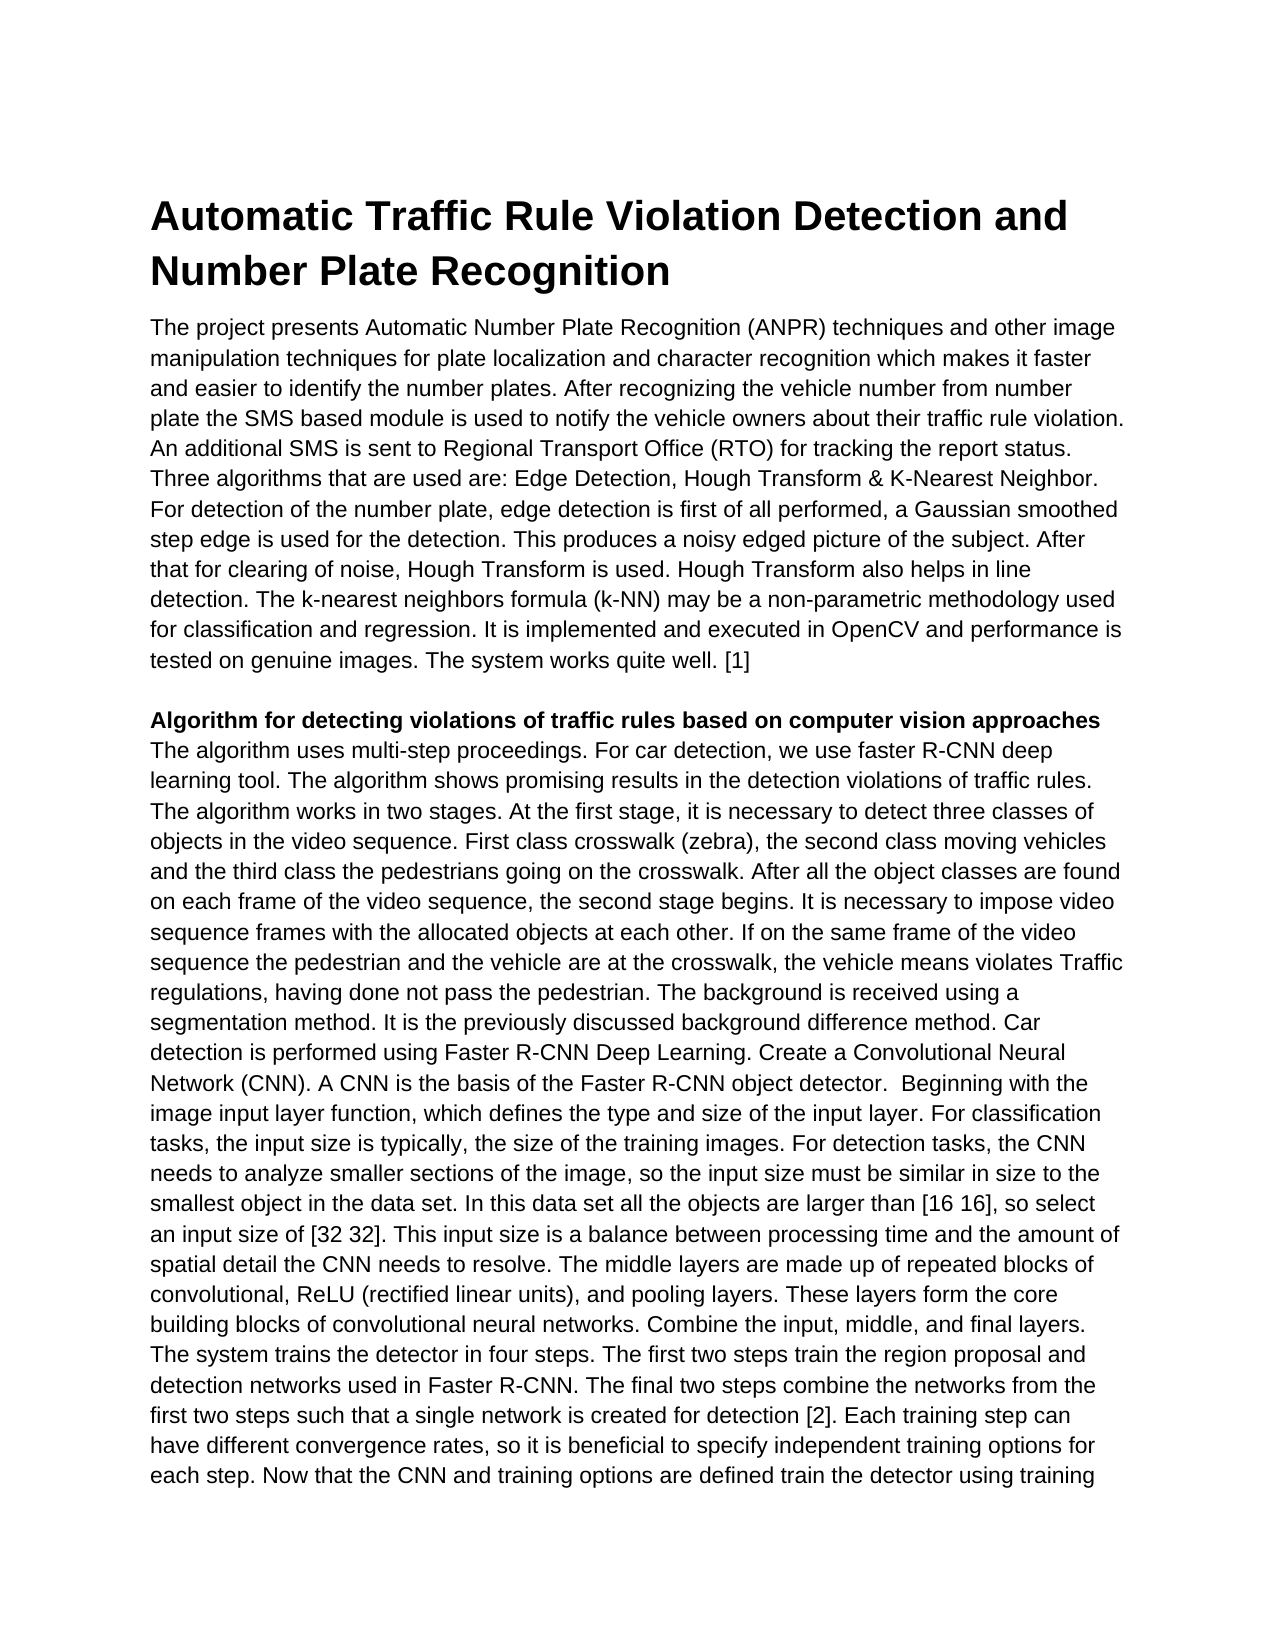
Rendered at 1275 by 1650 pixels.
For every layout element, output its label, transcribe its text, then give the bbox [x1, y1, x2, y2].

text tested on genuine images. The system works quite well. [150, 647, 1125, 673]
text The algorithm uses multi-step proceedings. For car detection, we use faster R-CNN deep [150, 737, 1125, 764]
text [150, 767, 1125, 1489]
text The project presents Automatic Number Plate Recognition (ANPR) techniques and other image manipulation techniques for plate localization and character recognition which makes it faster and easier to identify the number plates. After recognizing the vehicle number from number plate the SMS based module is used to notify the vehicle owners about their traffic rule violation. An additional SMS is sent to Regional Transport Office (RTO) for tracking the report status. Three algorithms that are used are: Edge Detection, Hough Transform & K-Nearest Neighbor. For detection of the number plate, edge detection is first of all performed, a Gaussian smoothed step edge is used for the detection. This produces a noisy edged picture of the subject. After that for clearing of noise, Hough Transform is used. Hough Transform also helps in line detection. The k-nearest neighbors formula (k-NN) may be a non-parametric methodology used for classification and regression. It is implemented and executed in OpenCV and performance is [150, 314, 1125, 643]
text Algorithm for detecting violations of traffic rules based on computer vision approaches [150, 707, 1125, 733]
subtitle Automatic Traffic Rule Violation Detection and Number Plate Recognition [150, 192, 1125, 295]
